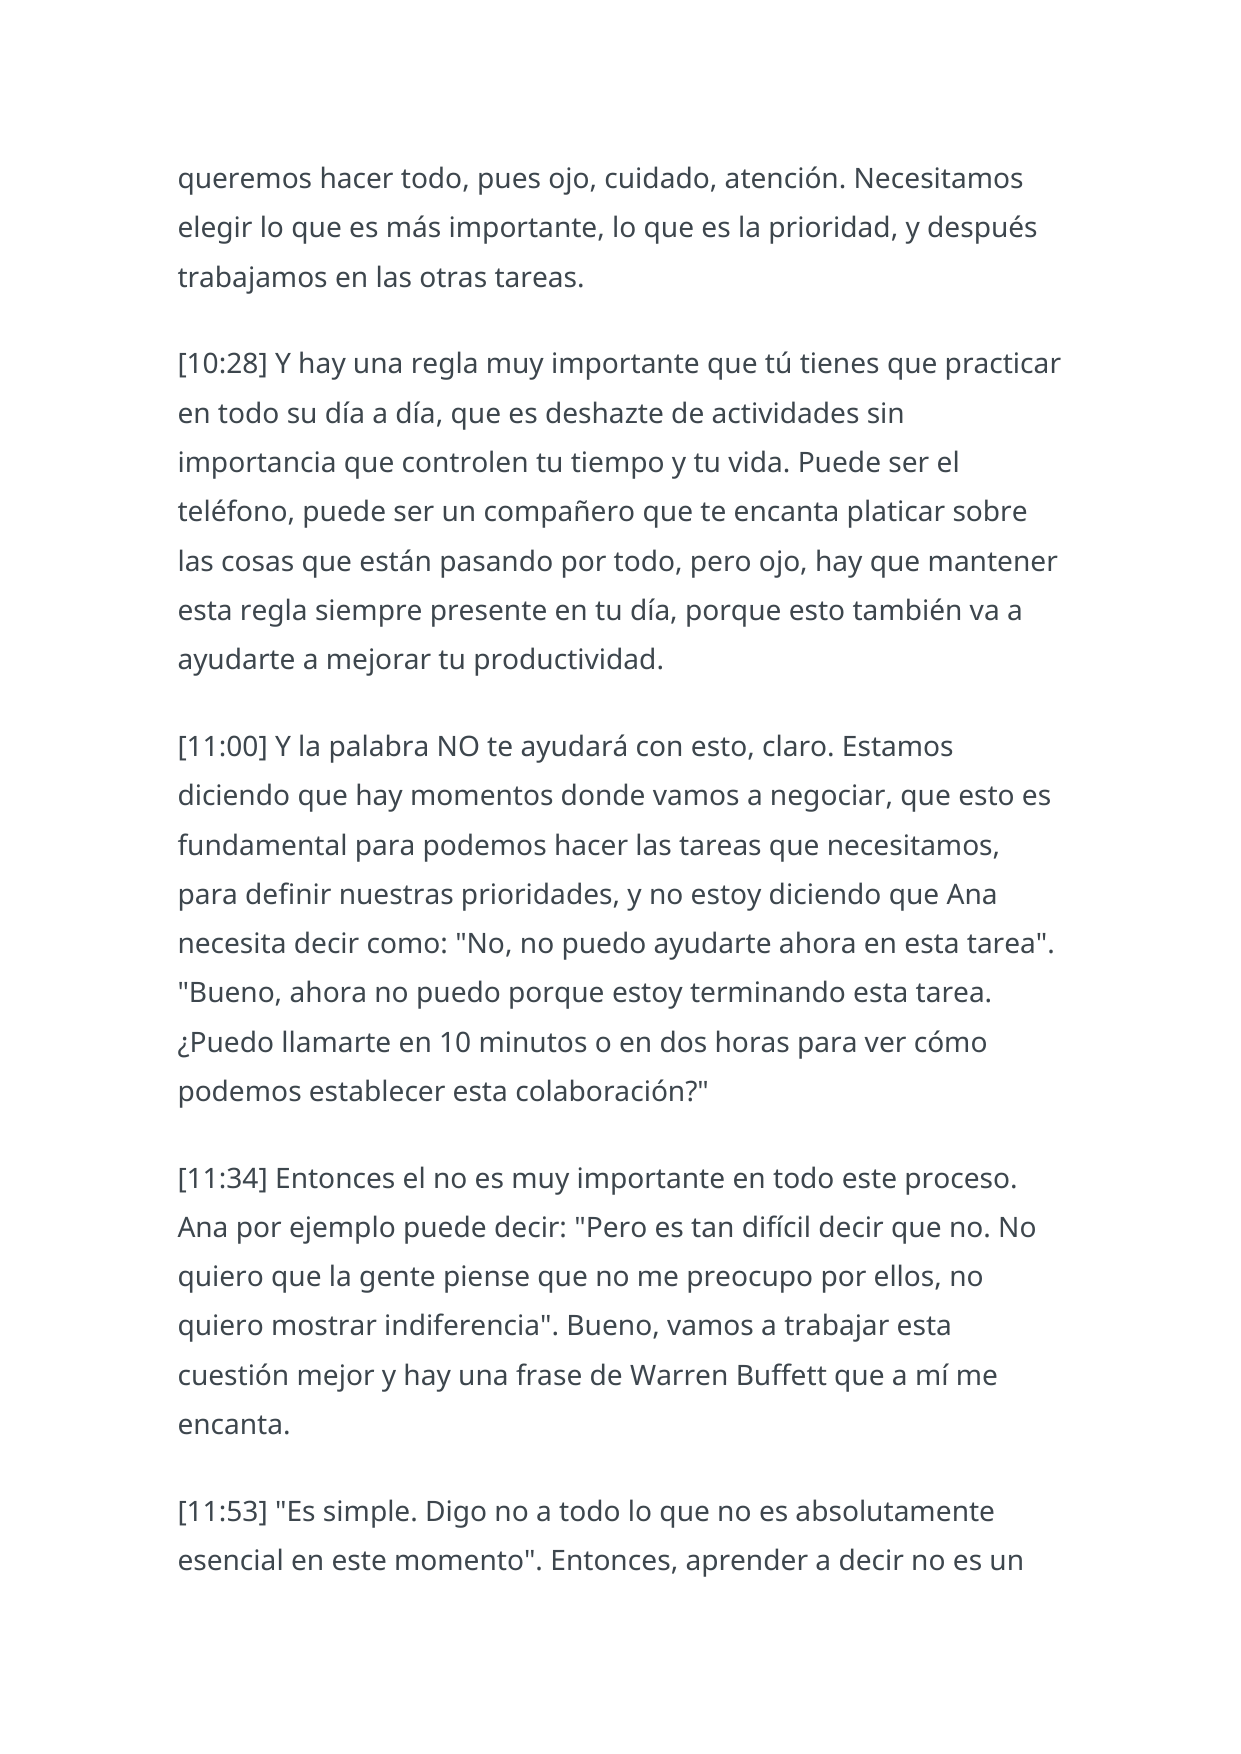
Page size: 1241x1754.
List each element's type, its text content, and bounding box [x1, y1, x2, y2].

text [10:28] Y hay una regla muy importante que tú tienes que practicar en todo su día a día, que es deshazte de actividades sin importancia que controlen tu tiempo y tu vida. Puede ser el teléfono, puede ser un compañero que te encanta platicar sobre las cosas que están pasando por todo, pero ojo, hay que mantener esta regla siempre presente en tu día, porque esto también va a ayudarte a mejorar tu productividad. [177, 333, 1063, 678]
text [11:34] Entonces el no es muy importante en todo este proceso. Ana por ejemplo puede decir: "Pero es tan difícil decir que no. No quiero que la gente piense que no me preocupo por ellos, no quiero mostrar indiferencia". Bueno, vamos a trabajar esta cuestión mejor y hay una frase de Warren Buffett que a mí me encanta. [177, 1147, 1063, 1443]
text [11:00] Y la palabra NO te ayudará con esto, claro. Estamos diciendo que hay momentos donde vamos a negociar, que esto es fundamental para podemos hacer las tareas que necesitamos, para definir nuestras prioridades, y no estoy diciendo que Ana necesita decir como: "No, no puedo ayudarte ahora en esta tarea". "Bueno, ahora no puedo porque estoy terminando esta tarea. ¿Puedo llamarte en 10 minutos o en dos horas para ver cómo podemos establecer esta colaboración?" [177, 715, 1063, 1109]
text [177, 1480, 1063, 1579]
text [177, 148, 1063, 295]
